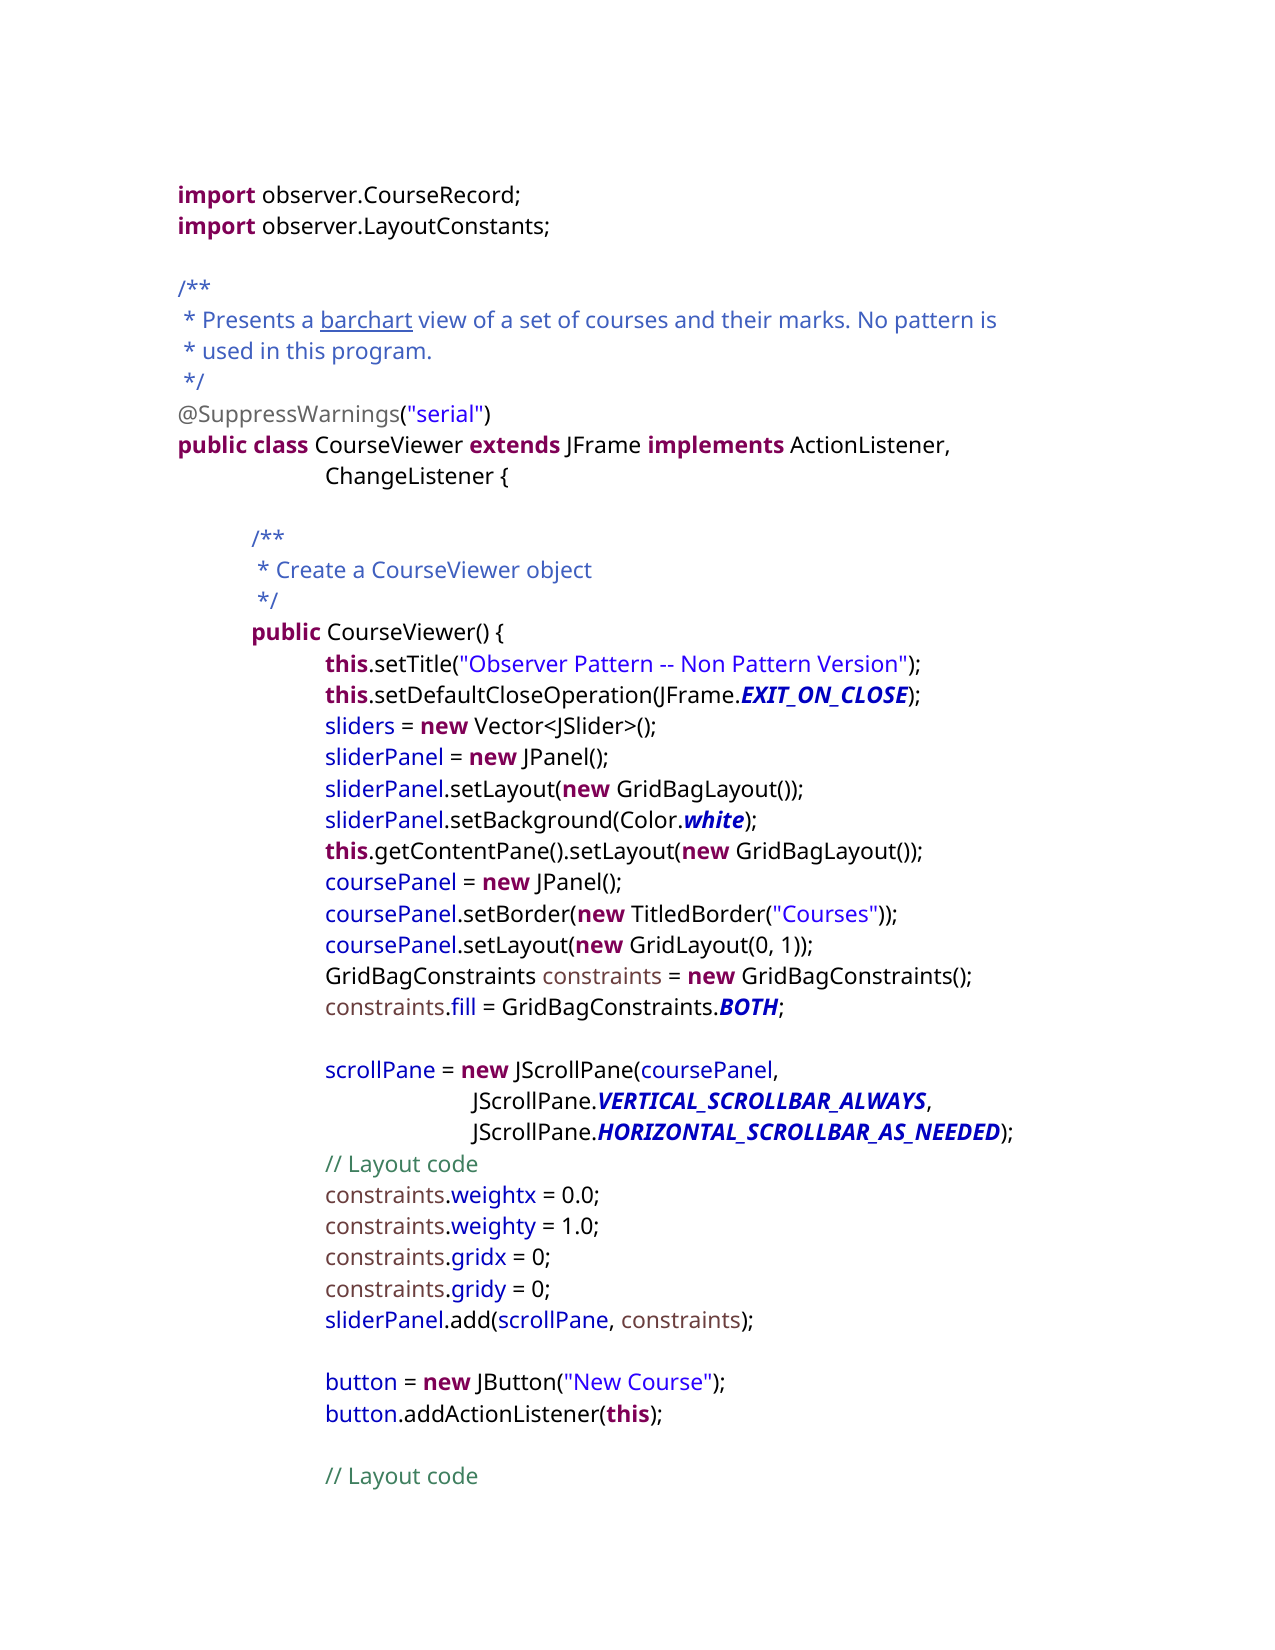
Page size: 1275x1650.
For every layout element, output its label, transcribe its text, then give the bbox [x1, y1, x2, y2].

text // Layout code [177, 1460, 1098, 1491]
text public class CourseViewer extends JFrame implements ActionListener, [177, 429, 1098, 460]
text sliderPanel.setLayout(new GridBagLayout()); [177, 773, 1098, 804]
text JScrollPane.VERTICAL_SCROLLBAR_ALWAYS, [177, 1085, 1098, 1116]
text scrollPane = new JScrollPane(coursePanel, [177, 1054, 1098, 1085]
text coursePanel = new JPanel(); [177, 866, 1098, 898]
text // Layout code [177, 1148, 1098, 1179]
text * Create a CourseViewer object [177, 554, 1098, 585]
text */ [177, 585, 1098, 616]
text public CourseViewer() { [177, 616, 1098, 648]
text sliderPanel.setBackground(Color.white); [177, 804, 1098, 835]
text ChangeListener { [177, 460, 1098, 491]
text /** [177, 523, 1098, 554]
text * used in this program. [177, 335, 1098, 366]
text constraints.gridy = 0; [177, 1273, 1098, 1304]
text @SuppressWarnings("serial") [177, 398, 1098, 429]
text sliderPanel.add(scrollPane, constraints); [177, 1304, 1098, 1335]
text this.setDefaultCloseOperation(JFrame.EXIT_ON_CLOSE); [177, 679, 1098, 710]
text JScrollPane.HORIZONTAL_SCROLLBAR_AS_NEEDED); [177, 1116, 1098, 1148]
text import observer.LayoutConstants; [177, 210, 1098, 241]
text import observer.CourseRecord; [177, 179, 1098, 210]
text coursePanel.setLayout(new GridLayout(0, 1)); [177, 929, 1098, 960]
text */ [177, 366, 1098, 398]
text constraints.gridx = 0; [177, 1241, 1098, 1273]
text GridBagConstraints constraints = new GridBagConstraints(); [177, 960, 1098, 991]
text sliderPanel = new JPanel(); [177, 741, 1098, 773]
text button = new JButton("New Course"); [177, 1366, 1098, 1398]
text * Presents a barchart view of a set of courses and their marks. No pattern is [177, 304, 1098, 335]
text sliders = new Vector<JSlider>(); [177, 710, 1098, 741]
text constraints.fill = GridBagConstraints.BOTH; [177, 991, 1098, 1023]
text this.getContentPane().setLayout(new GridBagLayout()); [177, 835, 1098, 866]
text coursePanel.setBorder(new TitledBorder("Courses")); [177, 898, 1098, 929]
text /** [177, 273, 1098, 304]
text constraints.weighty = 1.0; [177, 1210, 1098, 1241]
text this.setTitle("Observer Pattern -- Non Pattern Version"); [177, 648, 1098, 679]
text constraints.weightx = 0.0; [177, 1179, 1098, 1210]
text button.addActionListener(this); [177, 1398, 1098, 1429]
